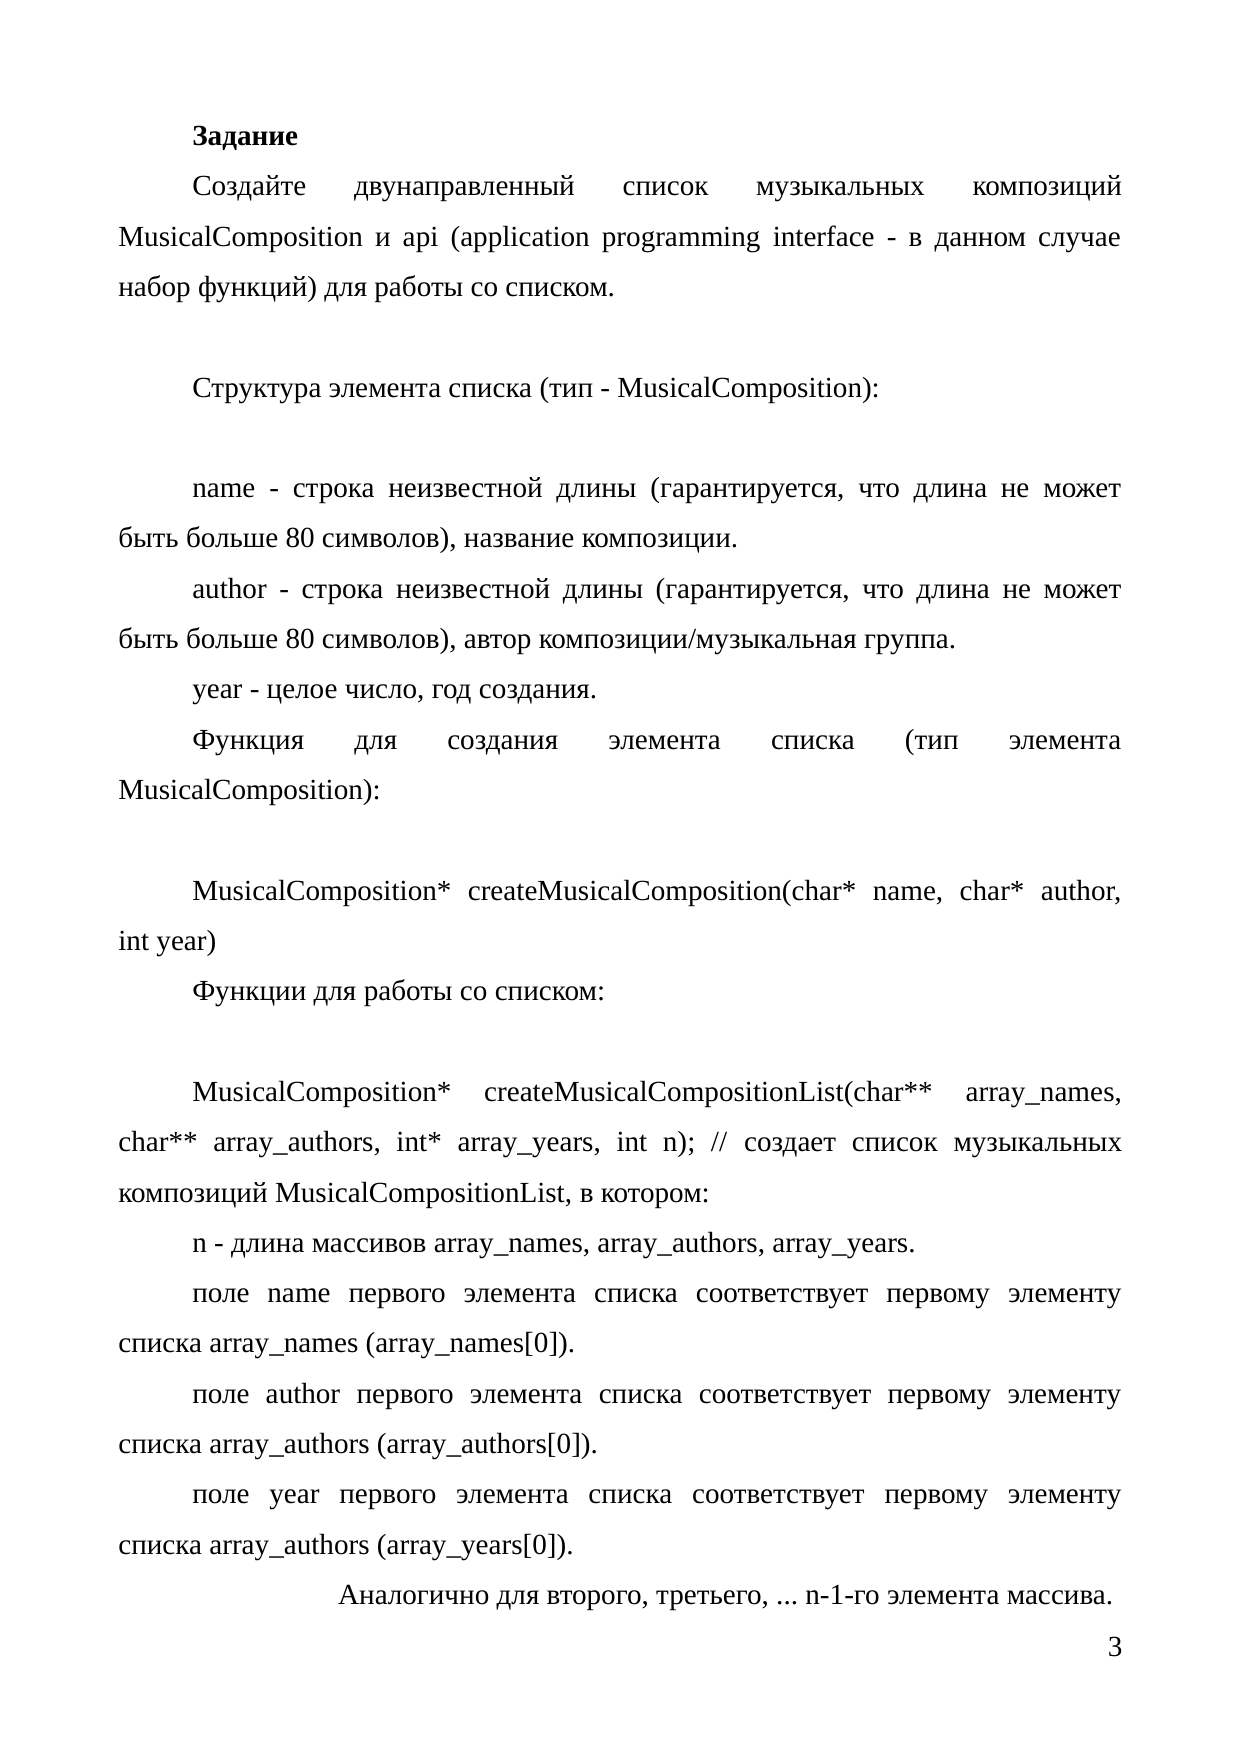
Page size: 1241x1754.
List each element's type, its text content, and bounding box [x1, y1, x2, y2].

text Функция для создания элемента списка (тип элемента MusicalComposition): [118, 722, 1122, 806]
subtitle Задание [118, 118, 1122, 152]
text author - строка неизвестной длины (гарантируется, что длина не может быть больше 80 символов), автор композиции/музыкальная группа. [118, 571, 1122, 655]
text n - длина массивов array_names, array_authors, array_years. [118, 1225, 1122, 1258]
text name - строка неизвестной длины (гарантируется, что длина не может быть больше 80 символов), название композиции. [118, 470, 1122, 554]
text Создайте двунаправленный список музыкальных композиций MusicalComposition и api (application programming interface - в данном случае набор функций) для работы со списком. [118, 168, 1122, 303]
text Аналогично для второго, третьего, ... n-1-го элемента массива. [118, 1577, 1122, 1611]
text MusicalComposition* createMusicalCompositionList(char** array_names, char** array_authors, int* array_years, int n); // создает список музыкальных композиций MusicalCompositionList, в котором: [118, 1074, 1122, 1208]
text MusicalComposition* createMusicalComposition(char* name, char* author, int year) [118, 873, 1122, 957]
text year - целое число, год создания. [118, 672, 1122, 705]
text поле author первого элемента списка соответствует первому элементу списка array_authors (array_authors[0]). [118, 1376, 1122, 1460]
text Структура элемента списка (тип - MusicalComposition): [118, 370, 1122, 403]
text Функции для работы со списком: [118, 973, 1122, 1007]
text поле year первого элемента списка соответствует первому элементу списка array_authors (array_years[0]). [118, 1477, 1122, 1560]
text поле name первого элемента списка соответствует первому элементу списка array_names (array_names[0]). [118, 1275, 1122, 1359]
